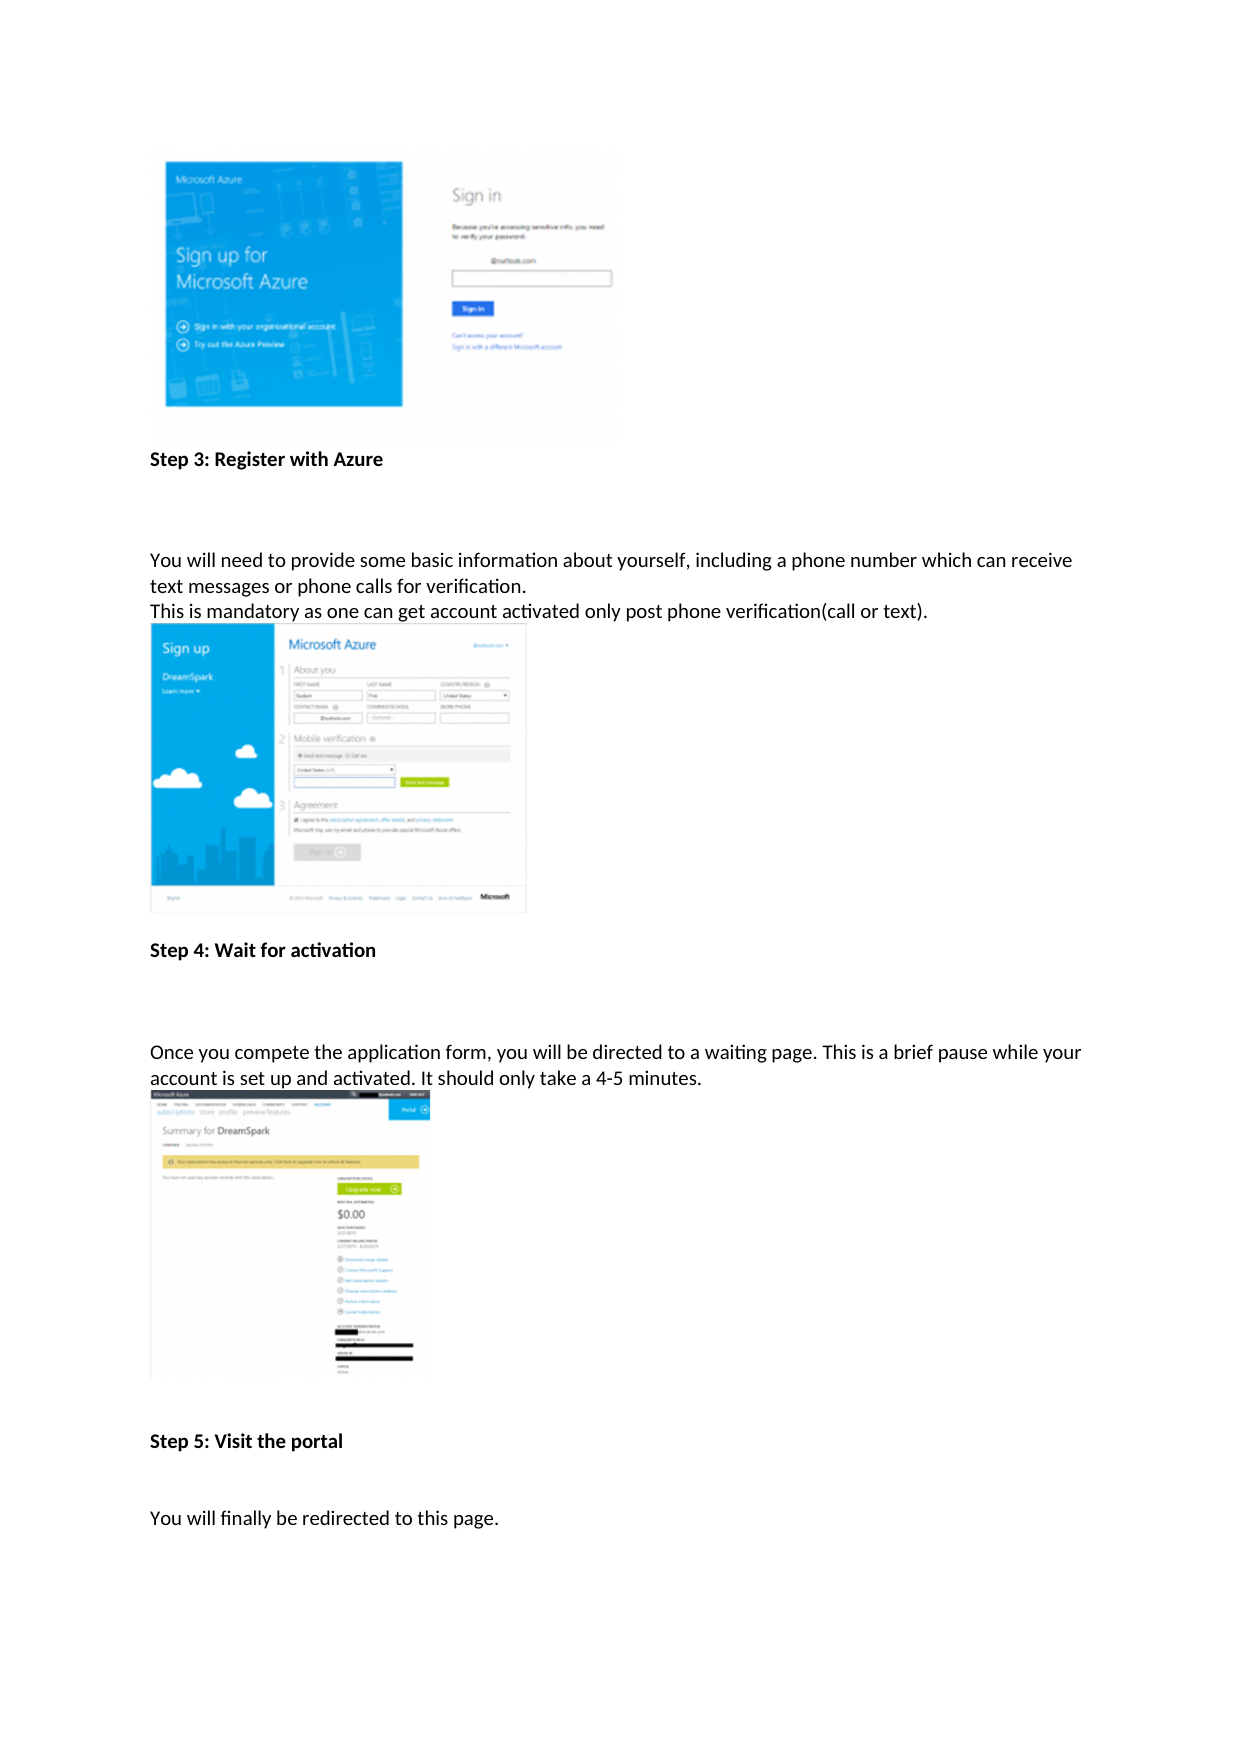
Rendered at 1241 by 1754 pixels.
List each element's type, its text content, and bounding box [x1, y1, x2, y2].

text Once you compete the application form, you will be directed to a waiting page. This is a brief pause while your account is set up and activated. It should only take a 4-5 minutes. [150, 1039, 1090, 1090]
picture [150, 1090, 431, 1378]
picture [150, 150, 619, 446]
picture [424, 1107, 431, 1114]
text This is mandatory as one can get account activated only post phone verification(call or text). [150, 598, 1090, 624]
text Step 5: Visit the portal [150, 1428, 1090, 1454]
text Step 3: Register with Azure [150, 446, 1090, 471]
text You will finally be redirected to this page. [150, 1505, 1090, 1530]
text You will need to provide some basic information about yourself, including a phone number which can receive text messages or phone calls for verification. [150, 547, 1090, 598]
picture [402, 1108, 416, 1112]
picture [150, 623, 528, 913]
text Step 4: Wait for activation [150, 938, 1090, 963]
